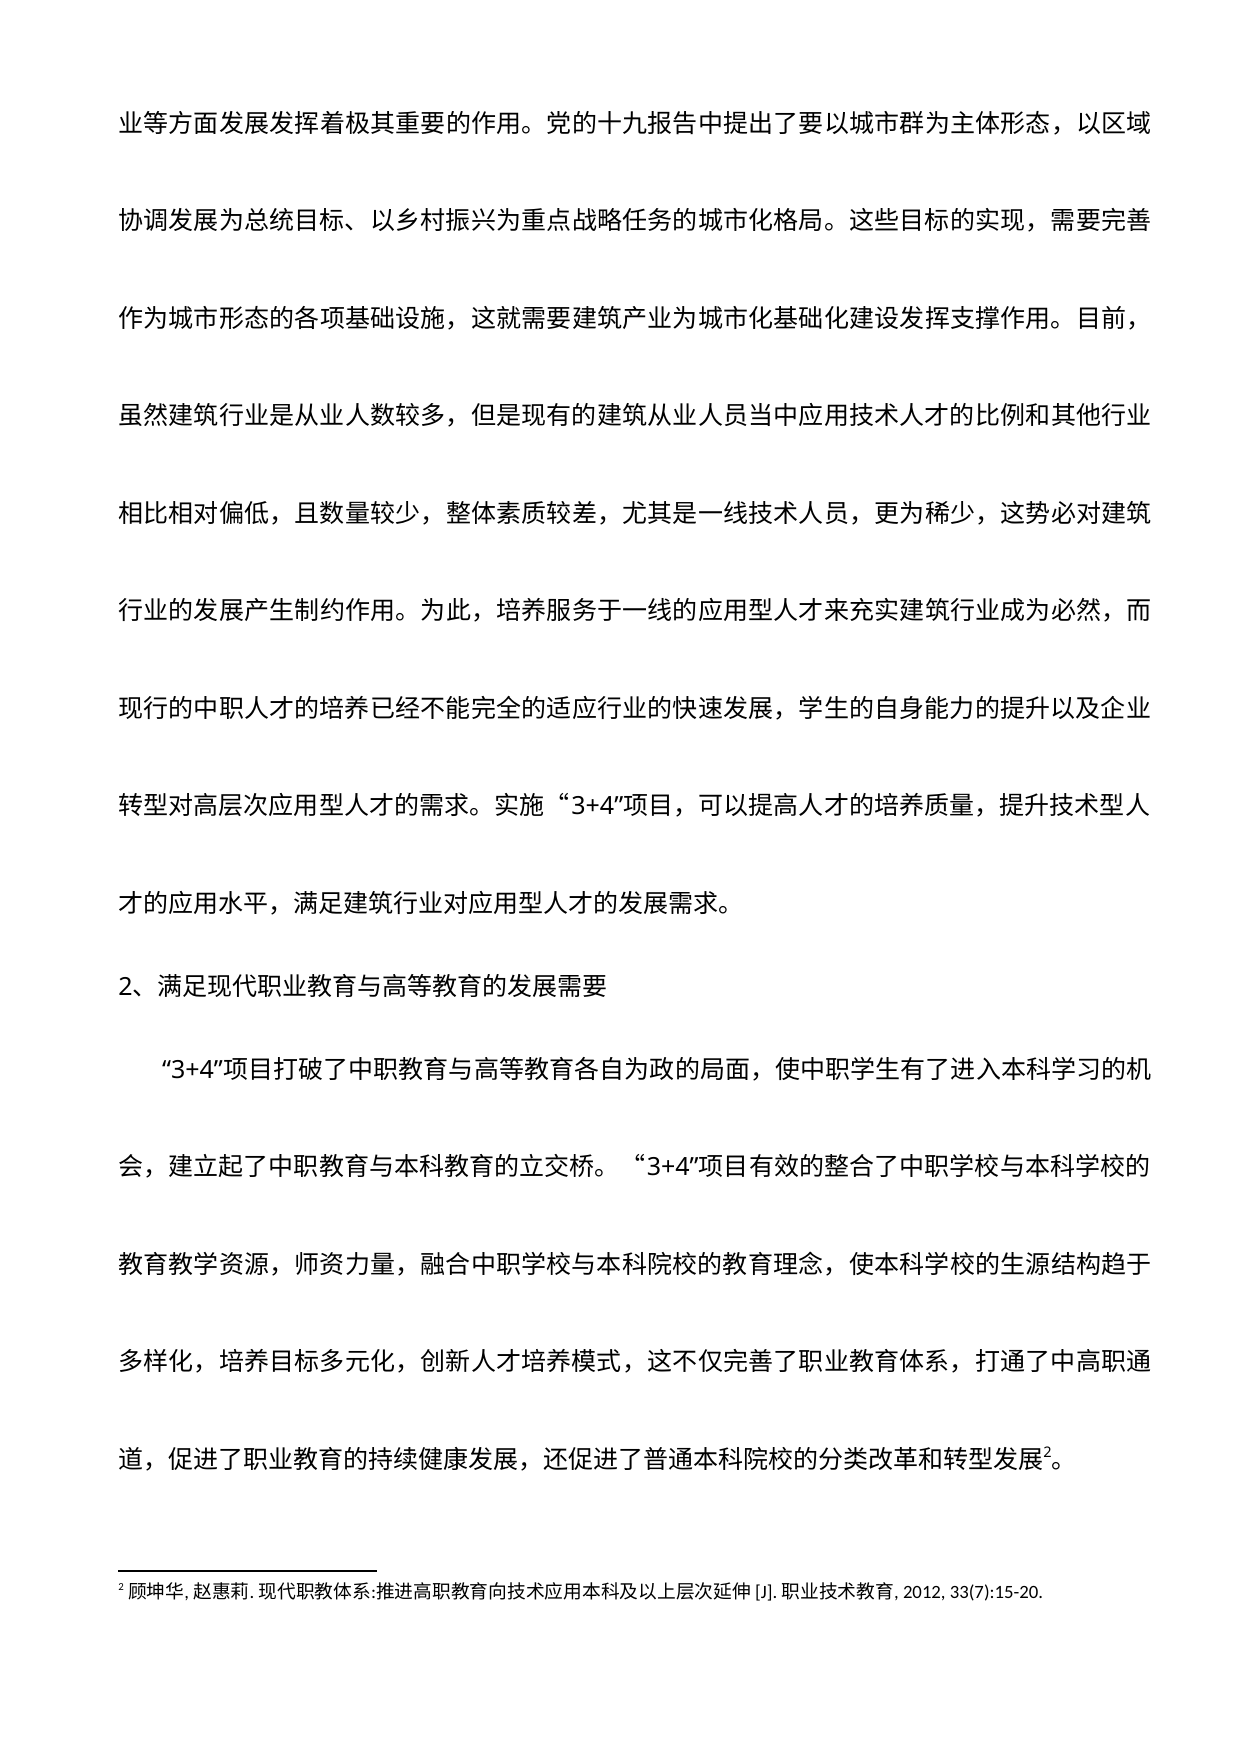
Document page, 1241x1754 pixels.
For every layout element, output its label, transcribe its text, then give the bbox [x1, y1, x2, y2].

text 2、满足现代职业教育与高等教育的发展需要 [118, 952, 1152, 1017]
text “3+4”项目打破了中职教育与高等教育各自为政的局面，使中职学生有了进入本科学习的机会，建立起了中职教育与本科教育的立交桥。“3+4”项目有效的整合了中职学校与本科学校的教育教学资源，师资力量，融合中职学校与本科院校的教育理念，使本科学校的生源结构趋于多样化，培养目标多元化，创新人才培养模式，这不仅完善了职业教育体系，打通了中高职通道，促进了职业教育的持续健康发展，还促进了普通本科院校的分类改革和转型发展。 [118, 1035, 1152, 1490]
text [118, 89, 1152, 934]
